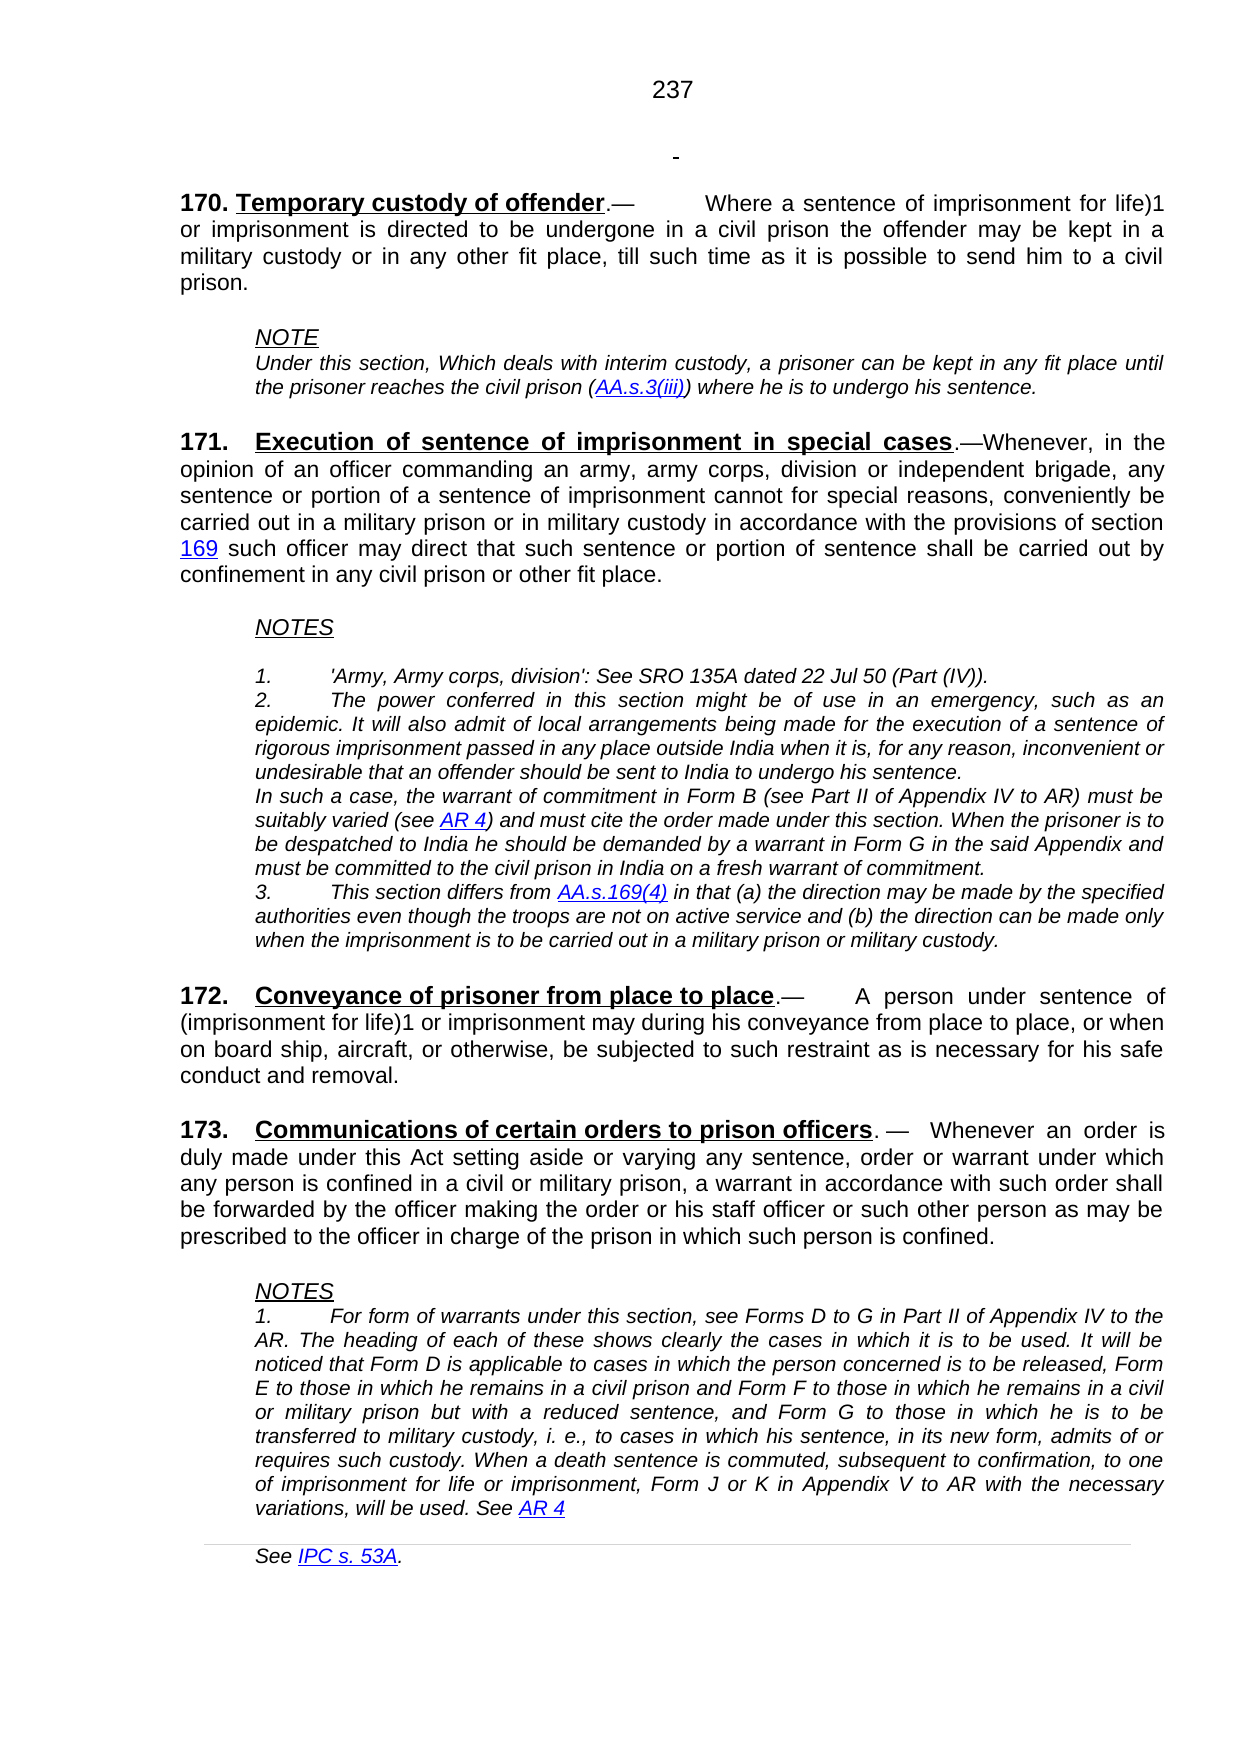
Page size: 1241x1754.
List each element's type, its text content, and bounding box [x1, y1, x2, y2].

text In such a case, the warrant of commitment in Form B (see Part II of Appendix IV to AR) must be suitably varied (see AR 4) and must cite the order made under this section. When the prisoner is to be despatched to India he should be demanded by a warrant in Form G in the said Appendix and must be committed to the civil prison in India on a fresh warrant of commitment. [255, 784, 1165, 880]
text See IPC s. 53A. [255, 1544, 1165, 1568]
text 172. Conveyance of prisoner from place to place.— A person under sentence of (imprisonment for life)1 or imprisonment may during his conveyance from place to place, or when on board ship, aircraft, or otherwise, be subjected to such restraint as is necessary for his safe conduct and removal. [180, 981, 1165, 1088]
text 3. This section differs from AA.s.169(4) in that (a) the direction may be made by the specified authorities even though the troops are not on active service and (b) the direction can be made only when the imprisonment is to be carried out in a military prison or military custody. [255, 880, 1165, 952]
text 1. 'Army, Army corps, division': See SRO 135A dated 22 Jul 50 (Part (IV)). [255, 664, 1165, 688]
text 173. Communications of certain orders to prison officers. — Whenever an order is duly made under this Act setting aside or varying any sentence, order or warrant under which any person is confined in a civil or military prison, a warrant in accordance with such order shall be forwarded by the officer making the order or his staff officer or such other person as may be prescribed to the officer in charge of the prison in which such person is confined. [180, 1115, 1165, 1249]
text 1. For form of warrants under this section, see Forms D to G in Part II of Appendix IV to the AR. The heading of each of these shows clearly the cases in which it is to be used. It will be noticed that Form D is applicable to cases in which the person concerned is to be released, Form E to those in which he remains in a civil prison and Form F to those in which he remains in a civil or military prison but with a reduced sentence, and Form G to those in which he is to be transferred to military custody, i. e., to cases in which his sentence, in its new form, admits of or requires such custody. When a death sentence is commuted, subsequent to confirmation, to one of imprisonment for life or imprisonment, Form J or K in Appendix V to AR with the necessary variations, will be used. See AR 4 [255, 1304, 1165, 1520]
text 171. Execution of sentence of imprisonment in special cases.—Whenever, in the opinion of an officer commanding an army, army corps, division or independent brigade, any sentence or portion of a sentence of imprisonment cannot for special reasons, conveniently be carried out in a military prison or in military custody in accordance with the provisions of section 169 such officer may direct that such sentence or portion of sentence shall be carried out by confinement in any civil prison or other fit place. [180, 427, 1165, 588]
text 170. Temporary custody of offender.— Where a sentence of imprisonment for life)1 or imprisonment is directed to be undergone in a civil prison the offender may be kept in a military custody or in any other fit place, till such time as it is possible to send him to a civil prison. [180, 188, 1165, 295]
text 2. The power conferred in this section might be of use in an emergency, such as an epidemic. It will also admit of local arrangements being made for the execution of a sentence of rigorous imprisonment passed in any place outside India when it is, for any reason, inconvenient or undesirable that an offender should be sent to India to undergo his sentence. [255, 688, 1165, 784]
subtitle NOTES [255, 1278, 1165, 1304]
subtitle NOTES [255, 614, 1165, 640]
subtitle NOTE [255, 324, 1165, 351]
text 237 [180, 75, 1165, 104]
text Under this section, Which deals with interim custody, a prisoner can be kept in any fit place until the prisoner reaches the civil prison (AA.s.3(iii)) where he is to undergo his sentence. [255, 351, 1165, 398]
